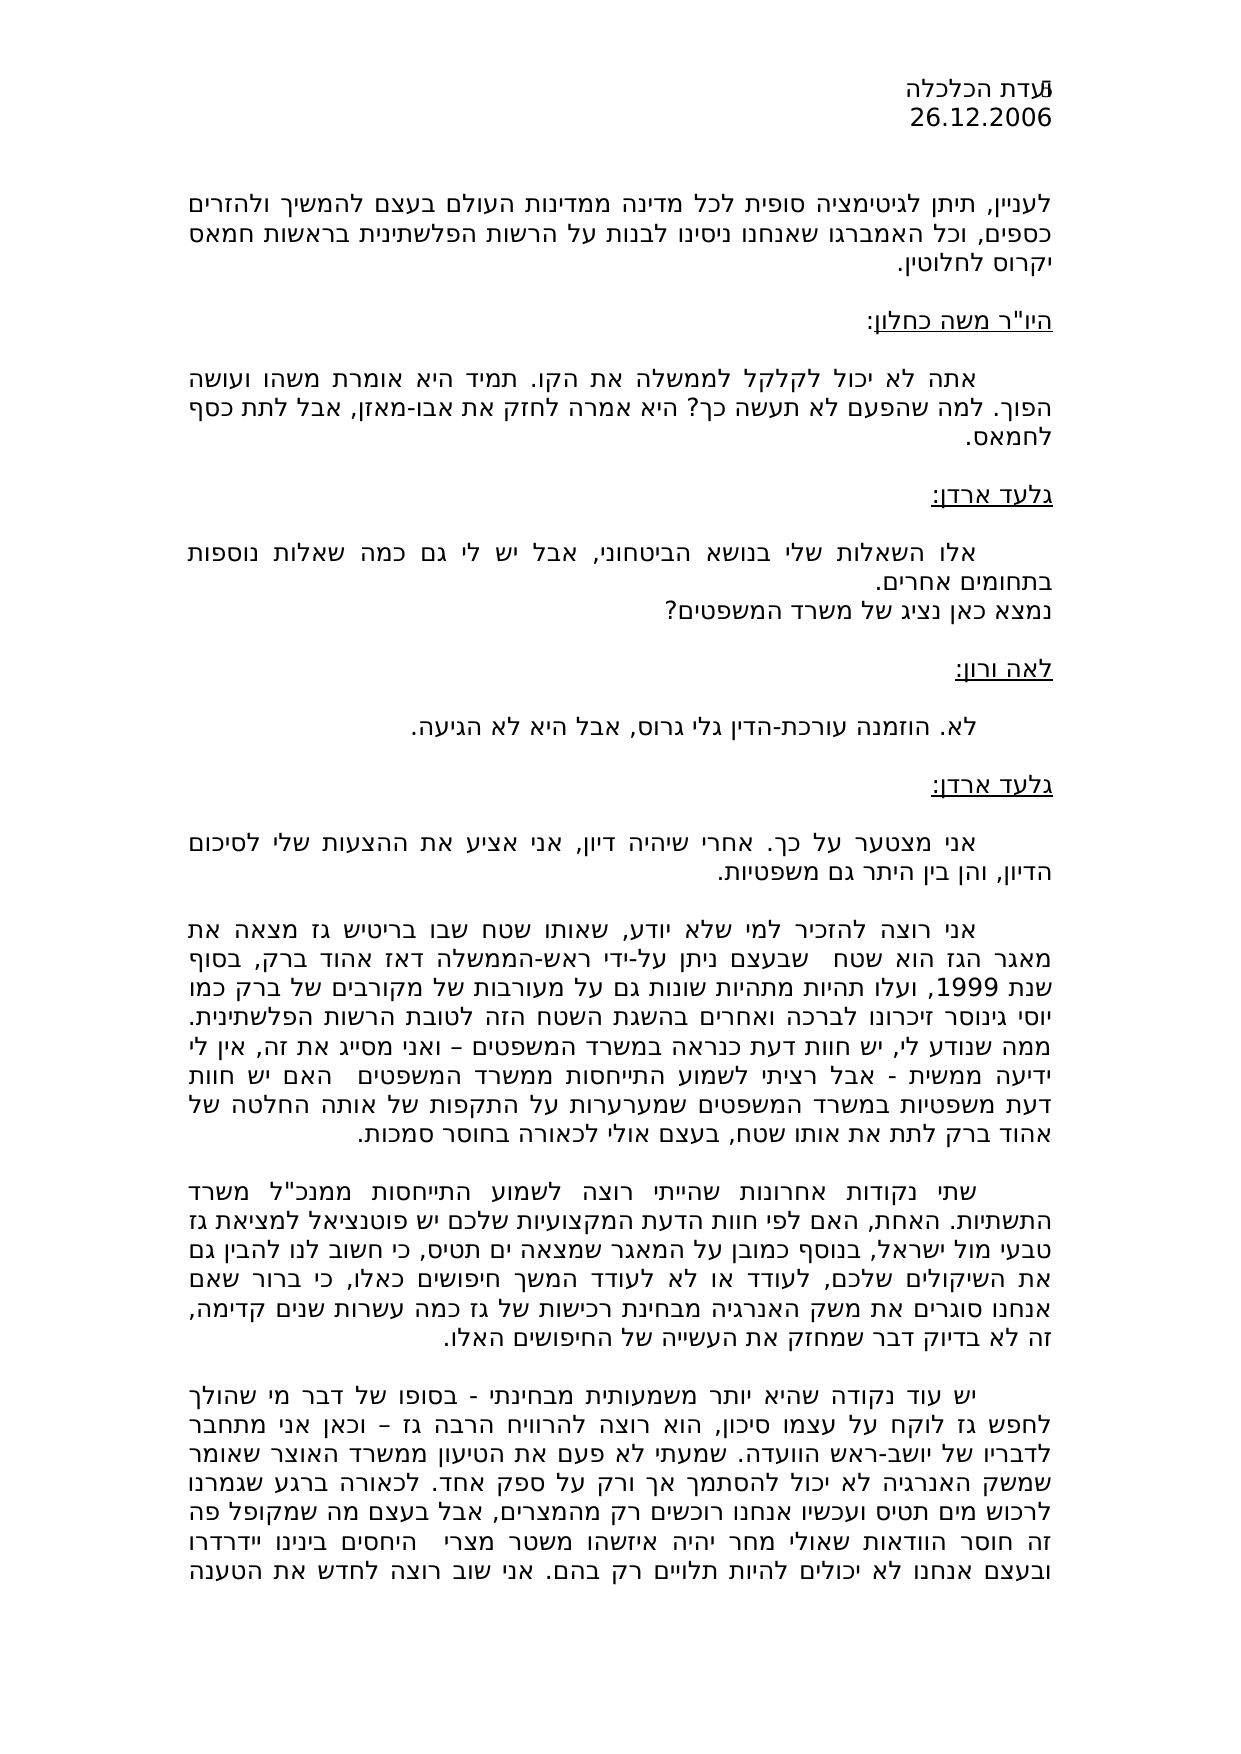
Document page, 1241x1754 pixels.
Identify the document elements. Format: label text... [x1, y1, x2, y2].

text לאה ורון: [187, 654, 1053, 683]
text גלעד ארדן: [187, 480, 1053, 509]
text אני רוצה להזכיר למי שלא יודע, שאותו שטח שבו בריטיש גז מצאה את מאגר הגז הוא שטח שבעצם ניתן על-ידי ראש-הממשלה דאז אהוד ברק, בסוף שנת 1999, ועלו תהיות מתהיות שונות גם על מעורבות של מקורבים של ברק כמו יוסי גינוסר זיכרונו לברכה ואחרים בהשגת השטח הזה לטובת הרשות הפלשתינית. ממה שנודע לי, יש חוות דעת כנראה במשרד המשפטים – ואני מסייג את זה, אין לי ידיעה ממשית - אבל רציתי לשמוע התייחסות ממשרד המשפטים האם יש חוות דעת משפטיות במשרד המשפטים שמערערות על התקפות של אותה החלטה של אהוד ברק לתת את אותו שטח, בעצם אולי לכאורה בחוסר סמכות. [187, 915, 1053, 1148]
text אני מצטער על כך. אחרי שיהיה דיון, אני אציע את ההצעות שלי לסיכום הדיון, והן בין היתר גם משפטיות. [187, 828, 1053, 886]
text אלו השאלות שלי בנושא הביטחוני, אבל יש לי גם כמה שאלות נוספות בתחומים אחרים. [187, 538, 1053, 596]
text שתי נקודות אחרונות שהייתי רוצה לשמוע התייחסות ממנכ"ל משרד התשתיות. האחת, האם לפי חוות הדעת המקצועיות שלכם יש פוטנציאל למציאת גז טבעי מול ישראל, בנוסף כמובן על המאגר שמצאה ים תטיס, כי חשוב לנו להבין גם את השיקולים שלכם, לעודד או לא לעודד המשך חיפושים כאלו, כי ברור שאם אנחנו סוגרים את משק האנרגיה מבחינת רכישות של גז כמה עשרות שנים קדימה, זה לא בדיוק דבר שמחזק את העשייה של החיפושים האלו. [187, 1177, 1053, 1352]
text נמצא כאן נציג של משרד המשפטים? [187, 596, 1053, 625]
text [187, 189, 1053, 277]
text גלעד ארדן: [187, 770, 1053, 799]
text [187, 1381, 1053, 1585]
text היו"ר משה כחלון: [187, 306, 1053, 335]
text אתה לא יכול לקלקל לממשלה את הקו. תמיד היא אומרת משהו ועושה הפוך. למה שהפעם לא תעשה כך? היא אמרה לחזק את אבו-מאזן, אבל לתת כסף לחמאס. [187, 364, 1053, 451]
text לא. הוזמנה עורכת-הדין גלי גרוס, אבל היא לא הגיעה. [187, 712, 1053, 741]
